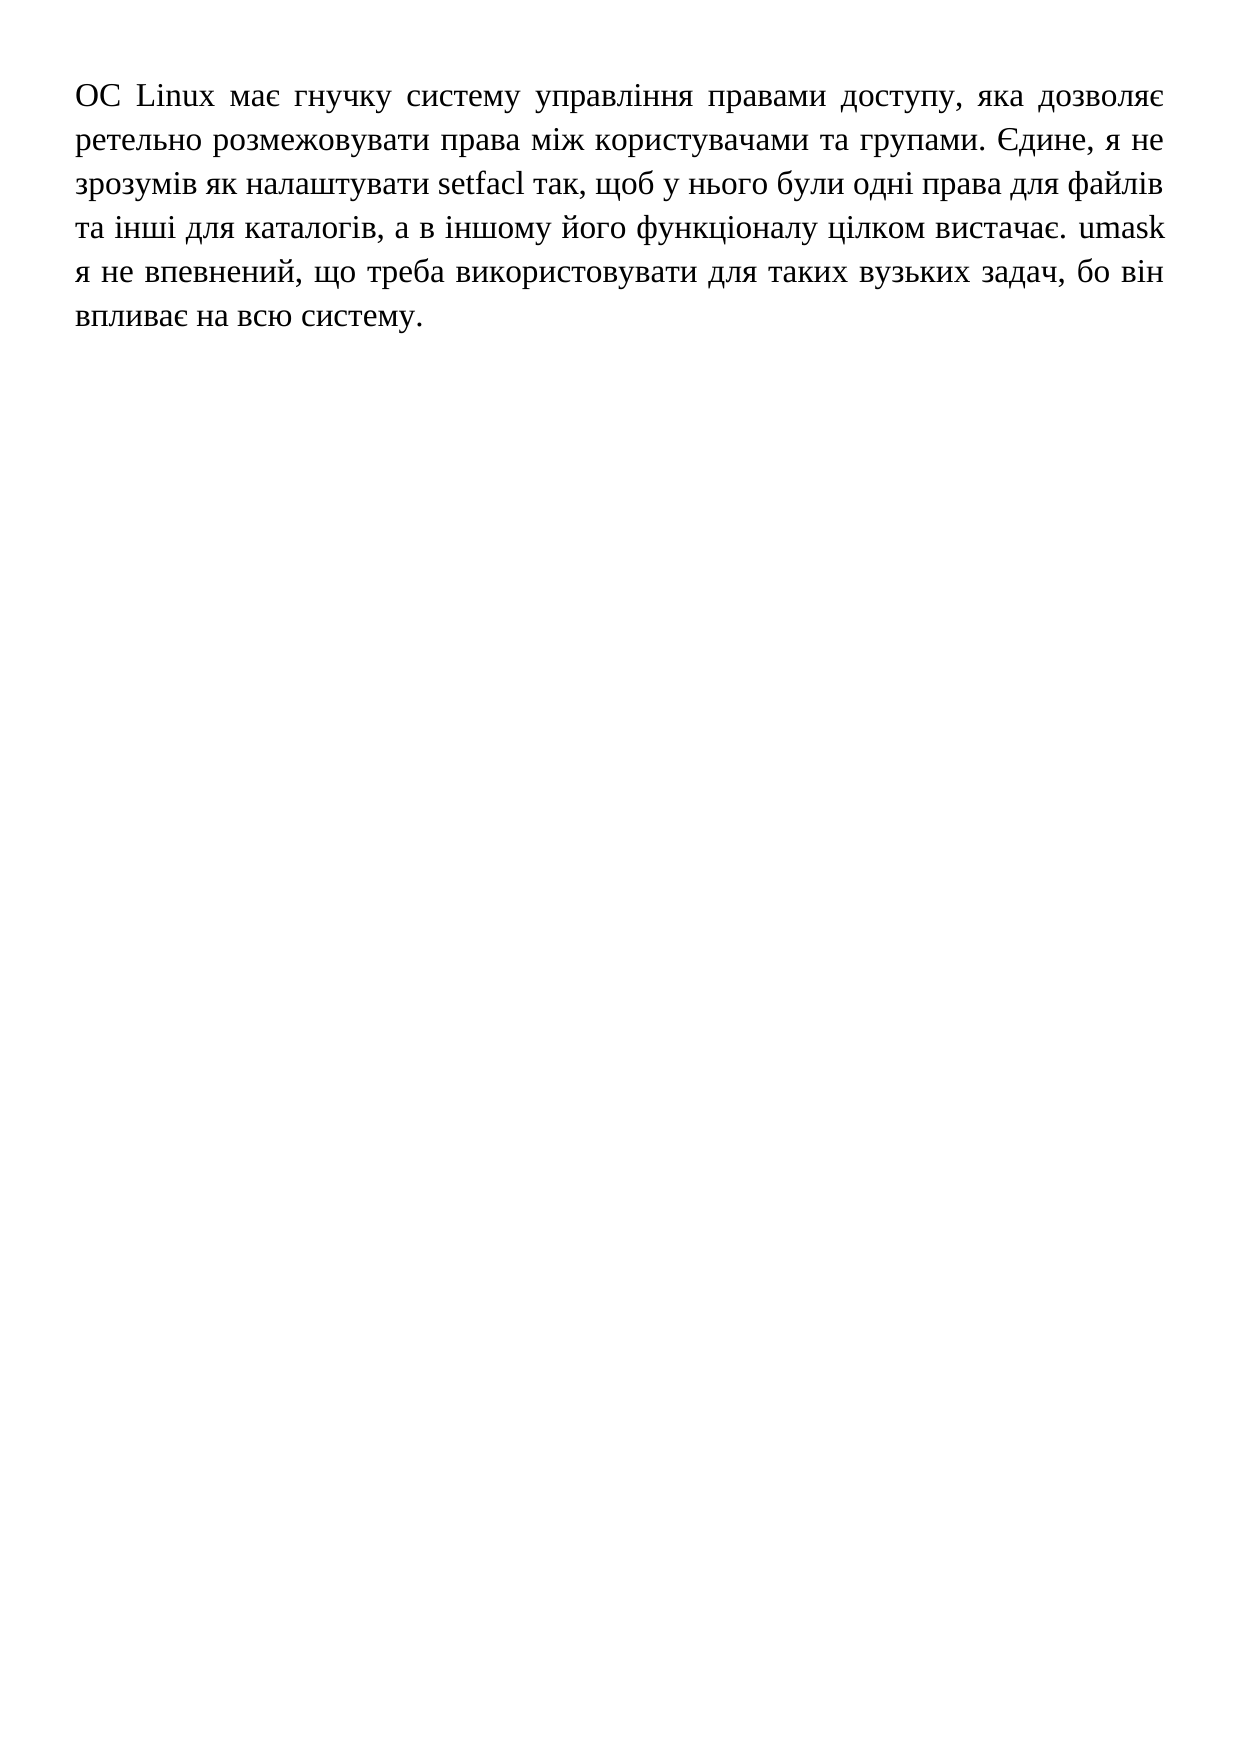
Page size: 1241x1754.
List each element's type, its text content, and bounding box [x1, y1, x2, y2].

text ОС Linux має гнучку систему управління правами доступу, яка дозволяє ретельно розмежовувати права між користувачами та групами. Єдине, я не зрозумів як налаштувати setfacl так, щоб у нього були одні права для файлів та інші для каталогів, а в іншому його функціоналу цілком вистачає. umask я не впевнений, що треба використовувати для таких вузьких задач, бо він впливає на всю систему. [75, 75, 1165, 334]
